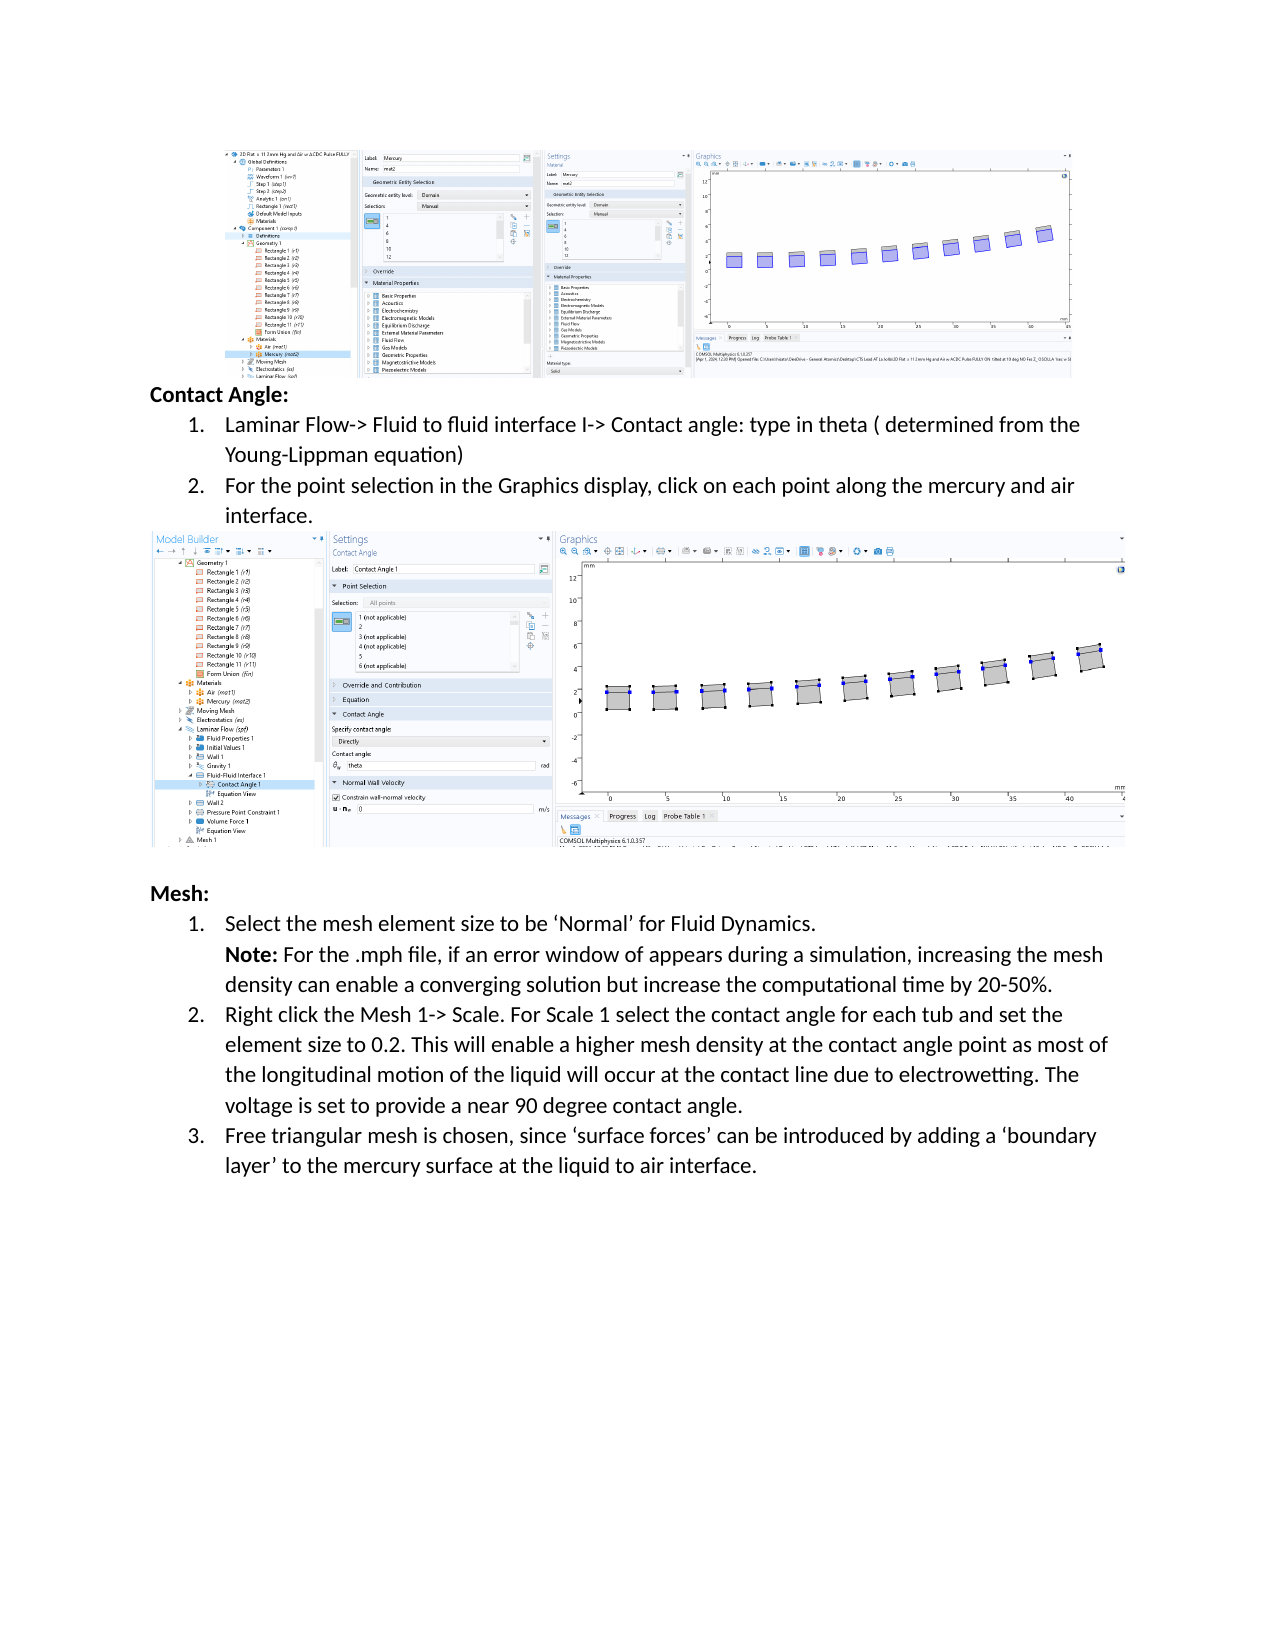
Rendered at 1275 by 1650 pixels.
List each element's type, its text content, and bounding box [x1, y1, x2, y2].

list Right click the Mesh 1-> Scale. For Scale 1 select the contact angle for each tub and set the element size to 0.2. This will enable a higher mesh density at the contact angle point as most of the longitudinal motion of the liquid will occur at the contact line due to electrowetting. The voltage is set to provide a near 90 degree contact angle. [187, 1000, 1125, 1119]
picture [150, 531, 1125, 847]
list Contact Angle: [150, 380, 1125, 408]
list Laminar Flow-> Fluid to fluid interface I-> Contact angle: type in theta ( determined from the Young-Lippman equation) [187, 410, 1125, 469]
list Select the mesh element size to be ‘Normal’ for Fluid Dynamics. [187, 909, 1125, 938]
list For the point selection in the Graphics display, click on each point along the mercury and air interface. [187, 471, 1125, 529]
list Mesh: [150, 879, 1125, 907]
list Note: For the .mph file, if an error window of appears during a simulation, increasing the mesh density can enable a converging solution but increase the computational time by 20-50%. [225, 940, 1125, 998]
list Free triangular mesh is chosen, since ‘surface forces’ can be introduced by adding a ‘boundary layer’ to the mercury surface at the liquid to air interface. [187, 1121, 1125, 1179]
picture [225, 150, 1073, 378]
